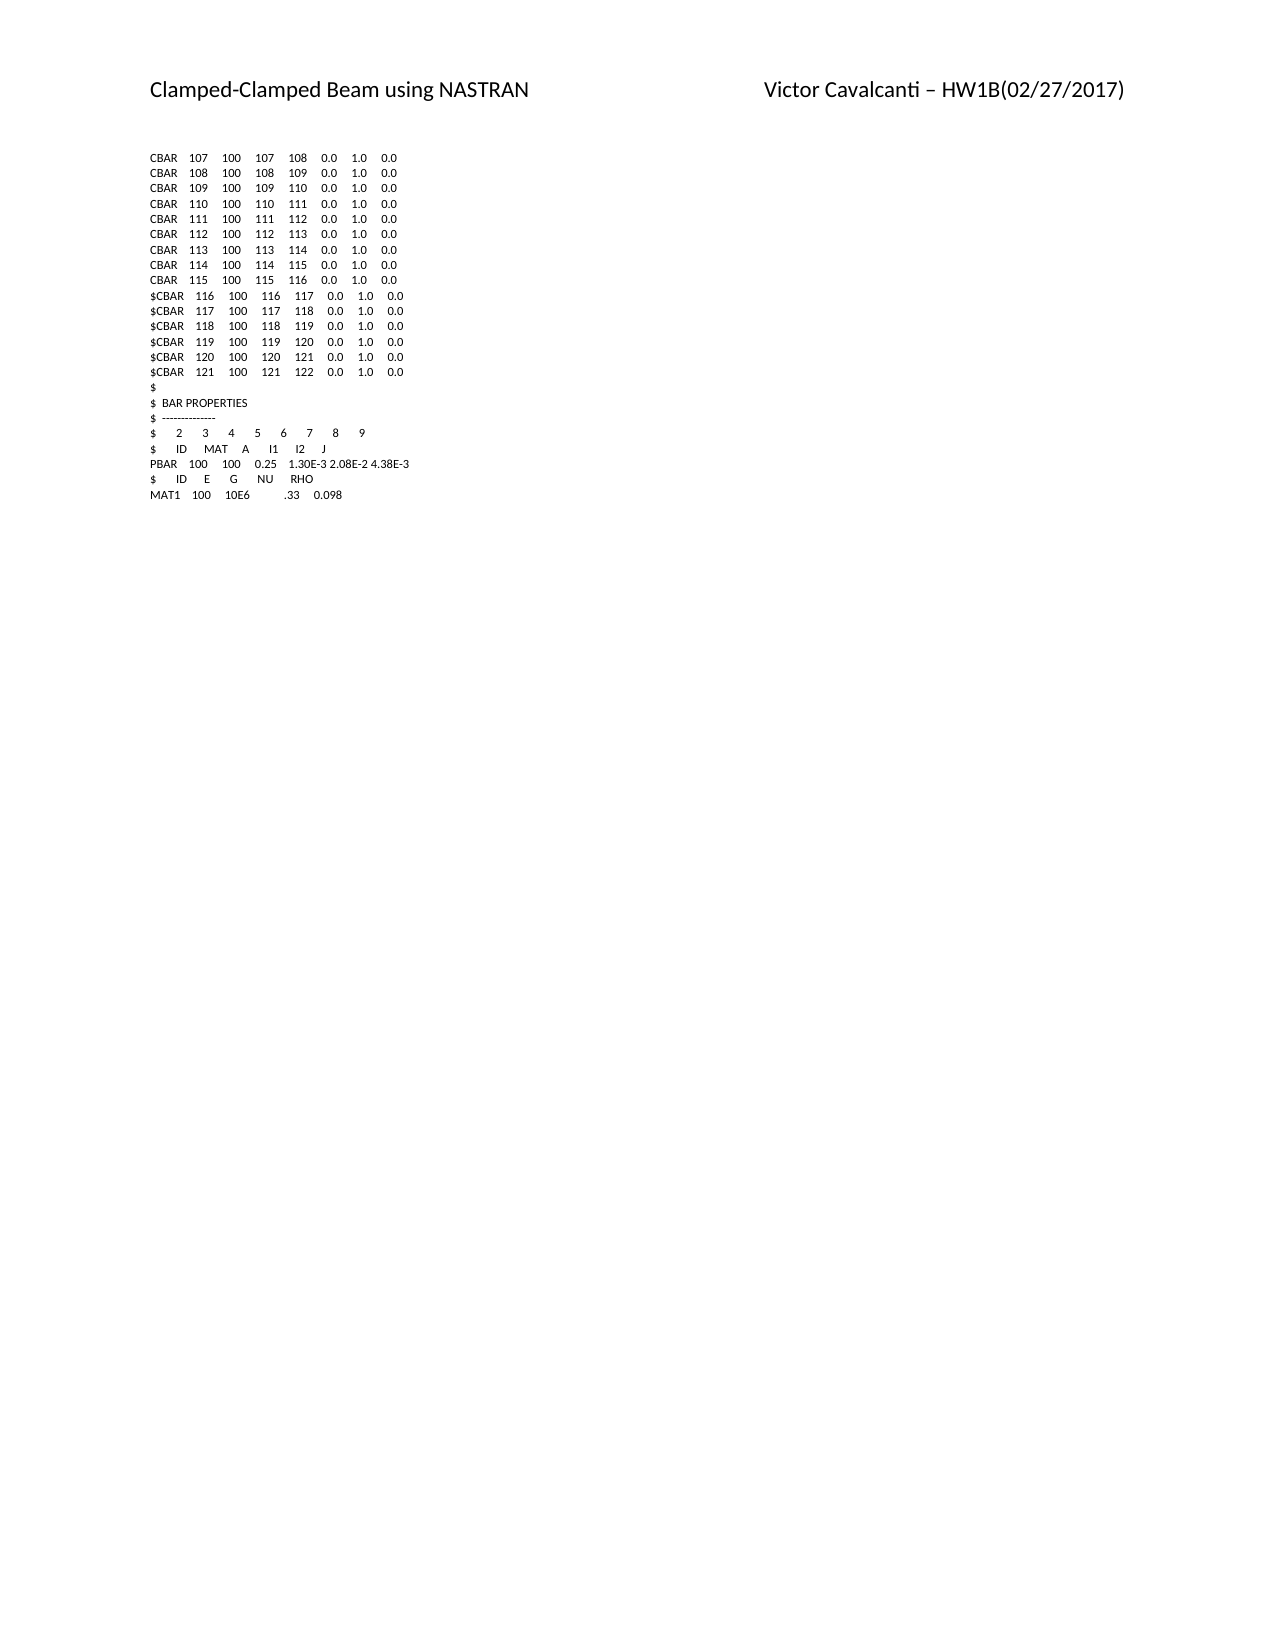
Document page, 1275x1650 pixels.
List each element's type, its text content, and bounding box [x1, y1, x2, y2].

text $ BAR PROPERTIES [150, 395, 1125, 410]
text CBAR 112 100 112 113 0.0 1.0 0.0 [150, 227, 1125, 242]
text $ 2 3 4 5 6 7 8 9 [150, 426, 1125, 441]
text $CBAR 119 100 119 120 0.0 1.0 0.0 [150, 334, 1125, 349]
text $ -------------- [150, 410, 1125, 426]
text $ ID MAT A I1 I2 J [150, 441, 1125, 456]
text CBAR 111 100 111 112 0.0 1.0 0.0 [150, 211, 1125, 227]
text $CBAR 120 100 120 121 0.0 1.0 0.0 [150, 349, 1125, 364]
text MAT1 100 10E6 .33 0.098 [150, 487, 1125, 502]
text CBAR 107 100 107 108 0.0 1.0 0.0 [150, 150, 1125, 165]
text $ ID E G NU RHO [150, 472, 1125, 487]
text PBAR 100 100 0.25 1.30E-3 2.08E-2 4.38E-3 [150, 456, 1125, 472]
text CBAR 109 100 109 110 0.0 1.0 0.0 [150, 181, 1125, 196]
text CBAR 114 100 114 115 0.0 1.0 0.0 [150, 257, 1125, 272]
text $CBAR 116 100 116 117 0.0 1.0 0.0 [150, 288, 1125, 303]
text $CBAR 118 100 118 119 0.0 1.0 0.0 [150, 318, 1125, 334]
text CBAR 113 100 113 114 0.0 1.0 0.0 [150, 242, 1125, 257]
text $CBAR 121 100 121 122 0.0 1.0 0.0 [150, 364, 1125, 380]
text $ [150, 380, 1125, 395]
text CBAR 110 100 110 111 0.0 1.0 0.0 [150, 196, 1125, 211]
text CBAR 108 100 108 109 0.0 1.0 0.0 [150, 165, 1125, 181]
text CBAR 115 100 115 116 0.0 1.0 0.0 [150, 272, 1125, 288]
text $CBAR 117 100 117 118 0.0 1.0 0.0 [150, 303, 1125, 318]
